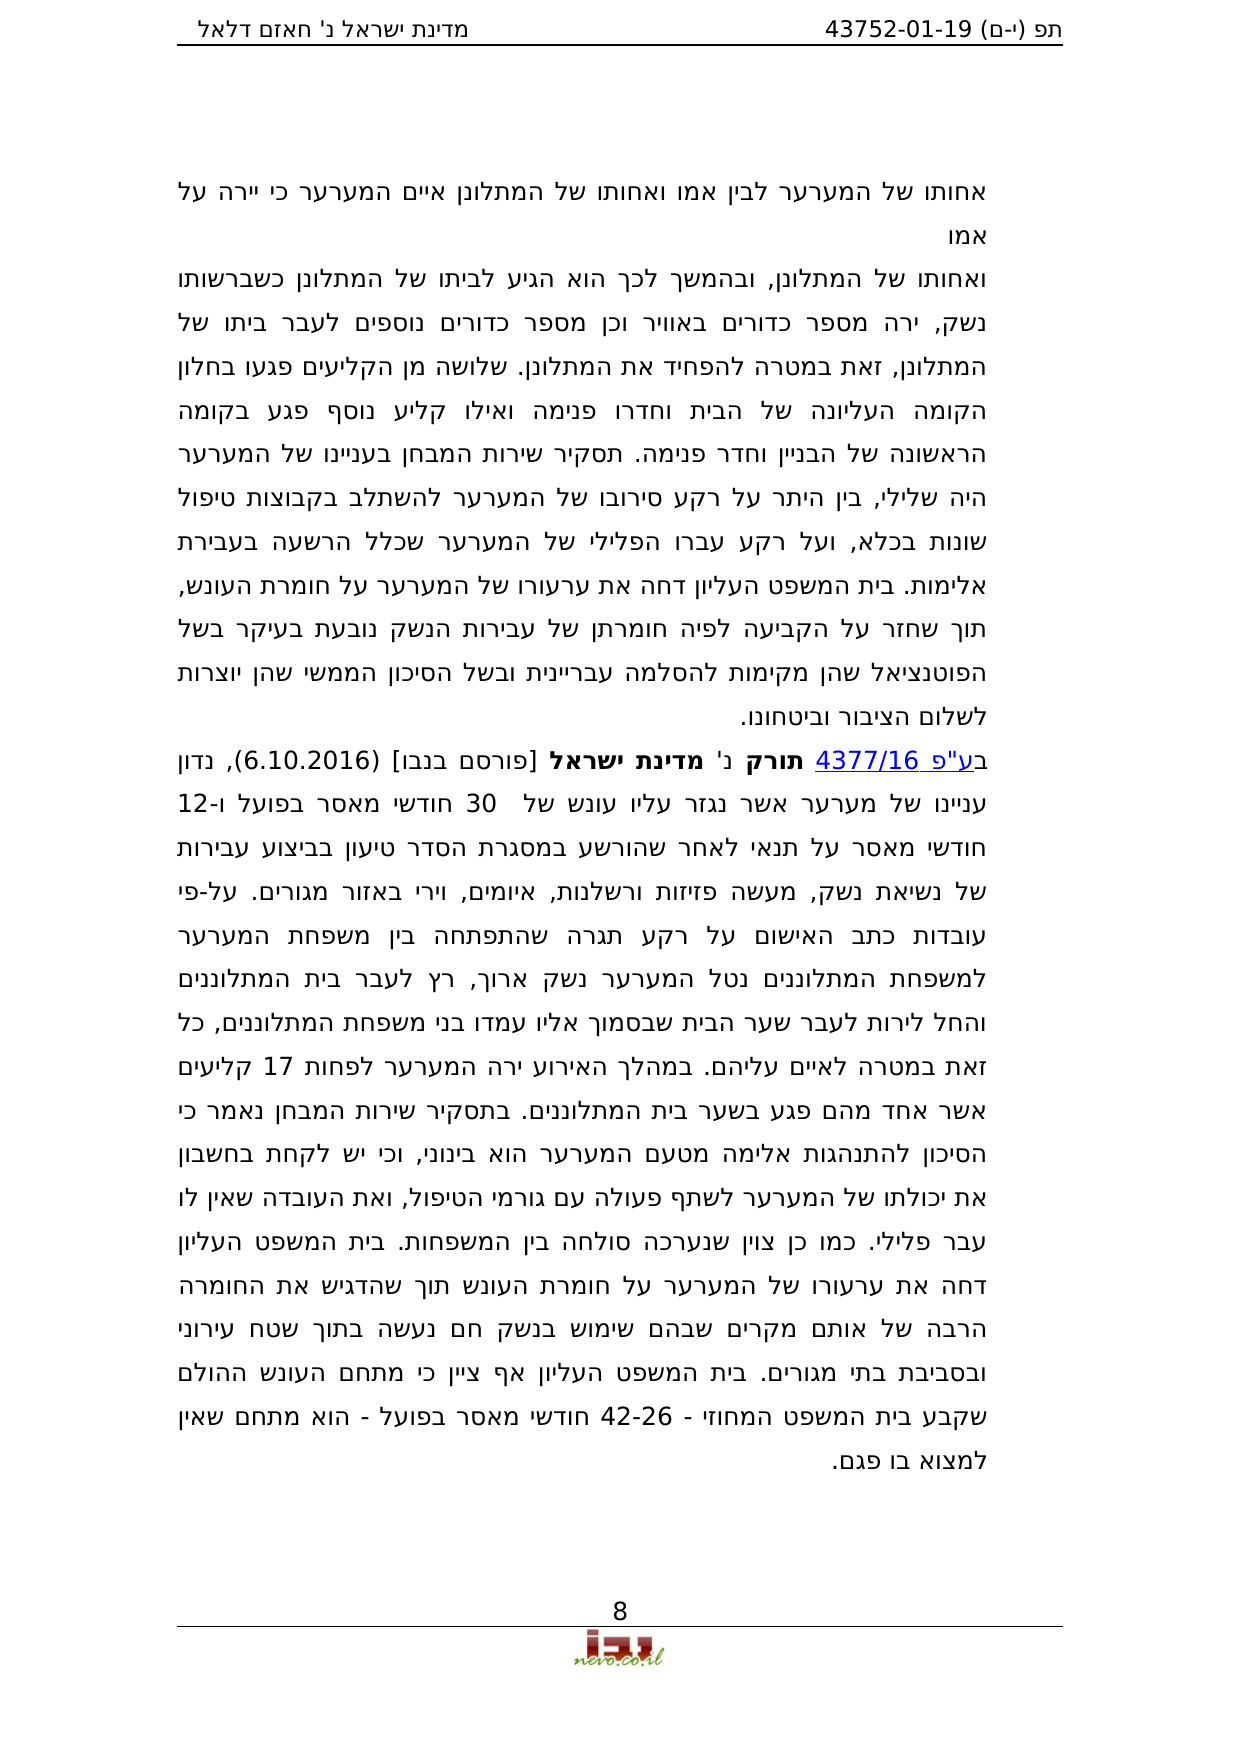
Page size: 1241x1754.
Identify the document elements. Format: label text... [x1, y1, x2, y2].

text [177, 177, 988, 250]
picture [574, 1629, 666, 1667]
text ואחותו של המתלונן, ובהמשך לכך הוא הגיע לביתו של המתלונן כשברשותו נשק, ירה מספר כדורים באוויר וכן מספר כדורים נוספים לעבר ביתו של המתלונן, זאת במטרה להפחיד את המתלונן. שלושה מן הקליעים פגעו בחלון הקומה העליונה של הבית וחדרו פנימה ואילו קליע נוסף פגע בקומה הראשונה של הבניין וחדר פנימה. תסקיר שירות המבחן בעניינו של המערער היה שלילי, בין היתר על רקע סירובו של המערער להשתלב בקבוצות טיפול שונות בכלא, ועל רקע עברו הפלילי של המערער שכלל הרשעה בעבירת אלימות. בית המשפט העליון דחה את ערעורו של המערער על חומרת העונש, תוך שחזר על הקביעה לפיה חומרתן של עבירות הנשק נובעת בעיקר בשל הפוטנציאל שהן מקימות להסלמה עבריינית ובשל הסיכון הממשי שהן יוצרות לשלום הציבור וביטחונו. [177, 265, 988, 731]
text בע"פ 4377/16 תורק נ' מדינת ישראל [פורסם בנבו] (6.10.2016), נדון עניינו של מערער אשר נגזר עליו עונש של 30 חודשי מאסר בפועל ו-12 חודשי מאסר על תנאי לאחר שהורשע במסגרת הסדר טיעון בביצוע עבירות של נשיאת נשק, מעשה פזיזות ורשלנות, איומים, וירי באזור מגורים. על-פי עובדות כתב האישום על רקע תגרה שהתפתחה בין משפחת המערער למשפחת המתלוננים נטל המערער נשק ארוך, רץ לעבר בית המתלוננים והחל לירות לעבר שער הבית שבסמוך אליו עמדו בני משפחת המתלוננים, כל זאת במטרה לאיים עליהם. במהלך האירוע ירה המערער לפחות 17 קליעים אשר אחד מהם פגע בשער בית המתלוננים. בתסקיר שירות המבחן נאמר כי הסיכון להתנהגות אלימה מטעם המערער הוא בינוני, וכי יש לקחת בחשבון את יכולתו של המערער לשתף פעולה עם גורמי הטיפול, ואת העובדה שאין לו עבר פלילי. כמו כן צוין שנערכה סולחה בין המשפחות. בית המשפט העליון דחה את ערעורו של המערער על חומרת העונש תוך שהדגיש את החומרה הרבה של אותם מקרים שבהם שימוש בנשק חם נעשה בתוך שטח עירוני ובסביבת בתי מגורים. בית המשפט העליון אף ציין כי מתחם העונש ההולם שקבע בית המשפט המחוזי - 42-26 חודשי מאסר בפועל - הוא מתחם שאין למצוא בו פגם. [177, 746, 988, 1475]
